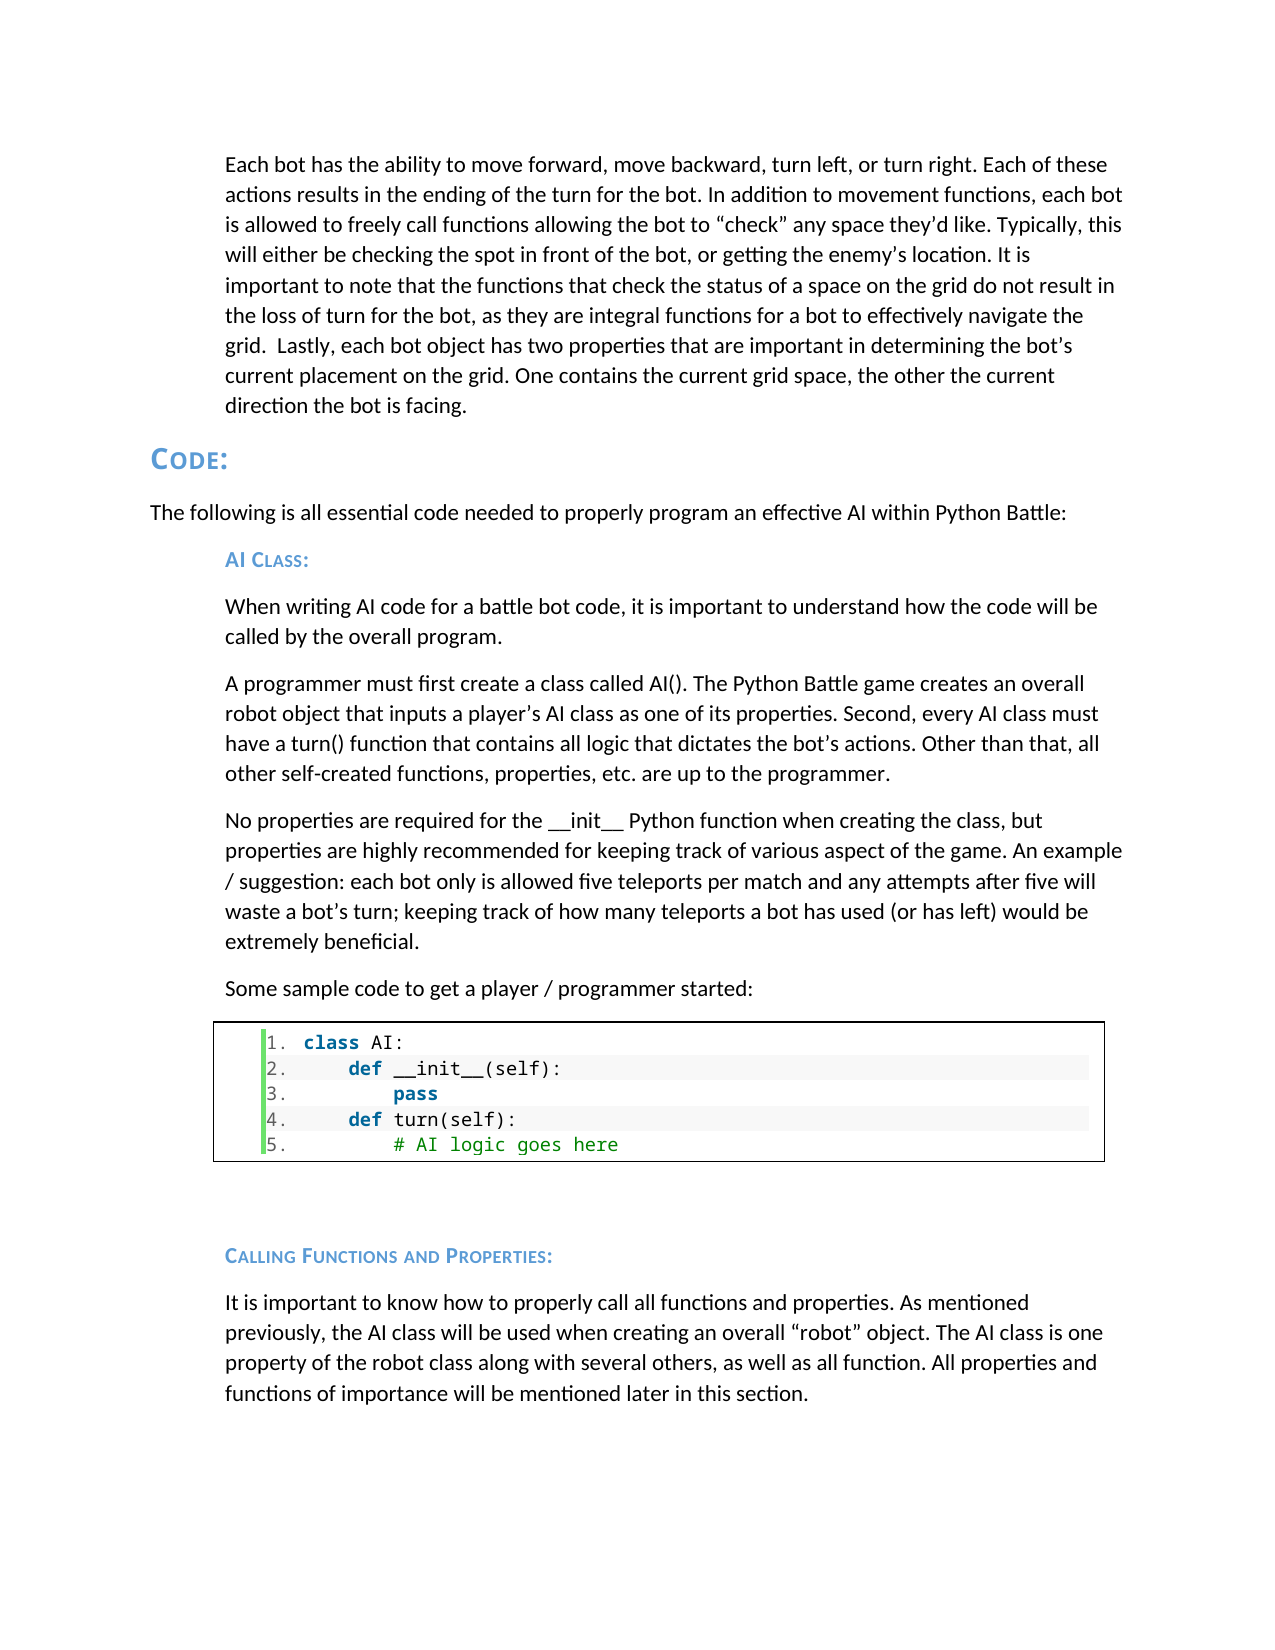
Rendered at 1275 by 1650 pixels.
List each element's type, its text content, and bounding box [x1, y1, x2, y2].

subtitle AI Class: [150, 545, 1125, 573]
text It is important to know how to properly call all functions and properties. As mentioned previously, the AI class will be used when creating an overall “robot” object. The AI class is one property of the robot class along with several others, as well as all function. All properties and functions of importance will be mentioned later in this section. [225, 1288, 1125, 1407]
text No properties are required for the __init__ Python function when creating the class, but properties are highly recommended for keeping track of various aspect of the game. An example / suggestion: each bot only is allowed five teleports per match and any attempts after five will waste a bot’s turn; keeping track of how many teleports a bot has used (or has left) would be extremely beneficial. [225, 806, 1125, 955]
text Calling Functions and Properties: [150, 1241, 1125, 1269]
text The following is all essential code needed to properly program an effective AI within Python Battle: [150, 498, 1125, 526]
text When writing AI code for a battle bot code, it is important to understand how the code will be called by the overall program. [225, 592, 1125, 650]
list Some sample code to get a player / programmer started: [225, 974, 1125, 1002]
text Each bot has the ability to move forward, move backward, turn left, or turn right. Each of these actions results in the ending of the turn for the bot. In addition to movement functions, each bot is allowed to freely call functions allowing the bot to “check” any space they’d like. Typically, this will either be checking the spot in front of the bot, or getting the enemy’s location. It is important to note that the functions that check the status of a space on the grid do not result in the loss of turn for the bot, as they are integral functions for a bot to effectively navigate the grid. Lastly, each bot object has two properties that are important in determining the bot’s current placement on the grid. One contains the current grid space, the other the current direction the bot is facing. [225, 150, 1125, 420]
title Code: [150, 438, 1125, 478]
text A programmer must first create a class called AI(). The Python Battle game creates an overall robot object that inputs a player’s AI class as one of its properties. Second, every AI class must have a turn() function that contains all logic that dictates the bot’s actions. Other than that, all other self-created functions, properties, etc. are up to the programmer. [225, 669, 1125, 787]
